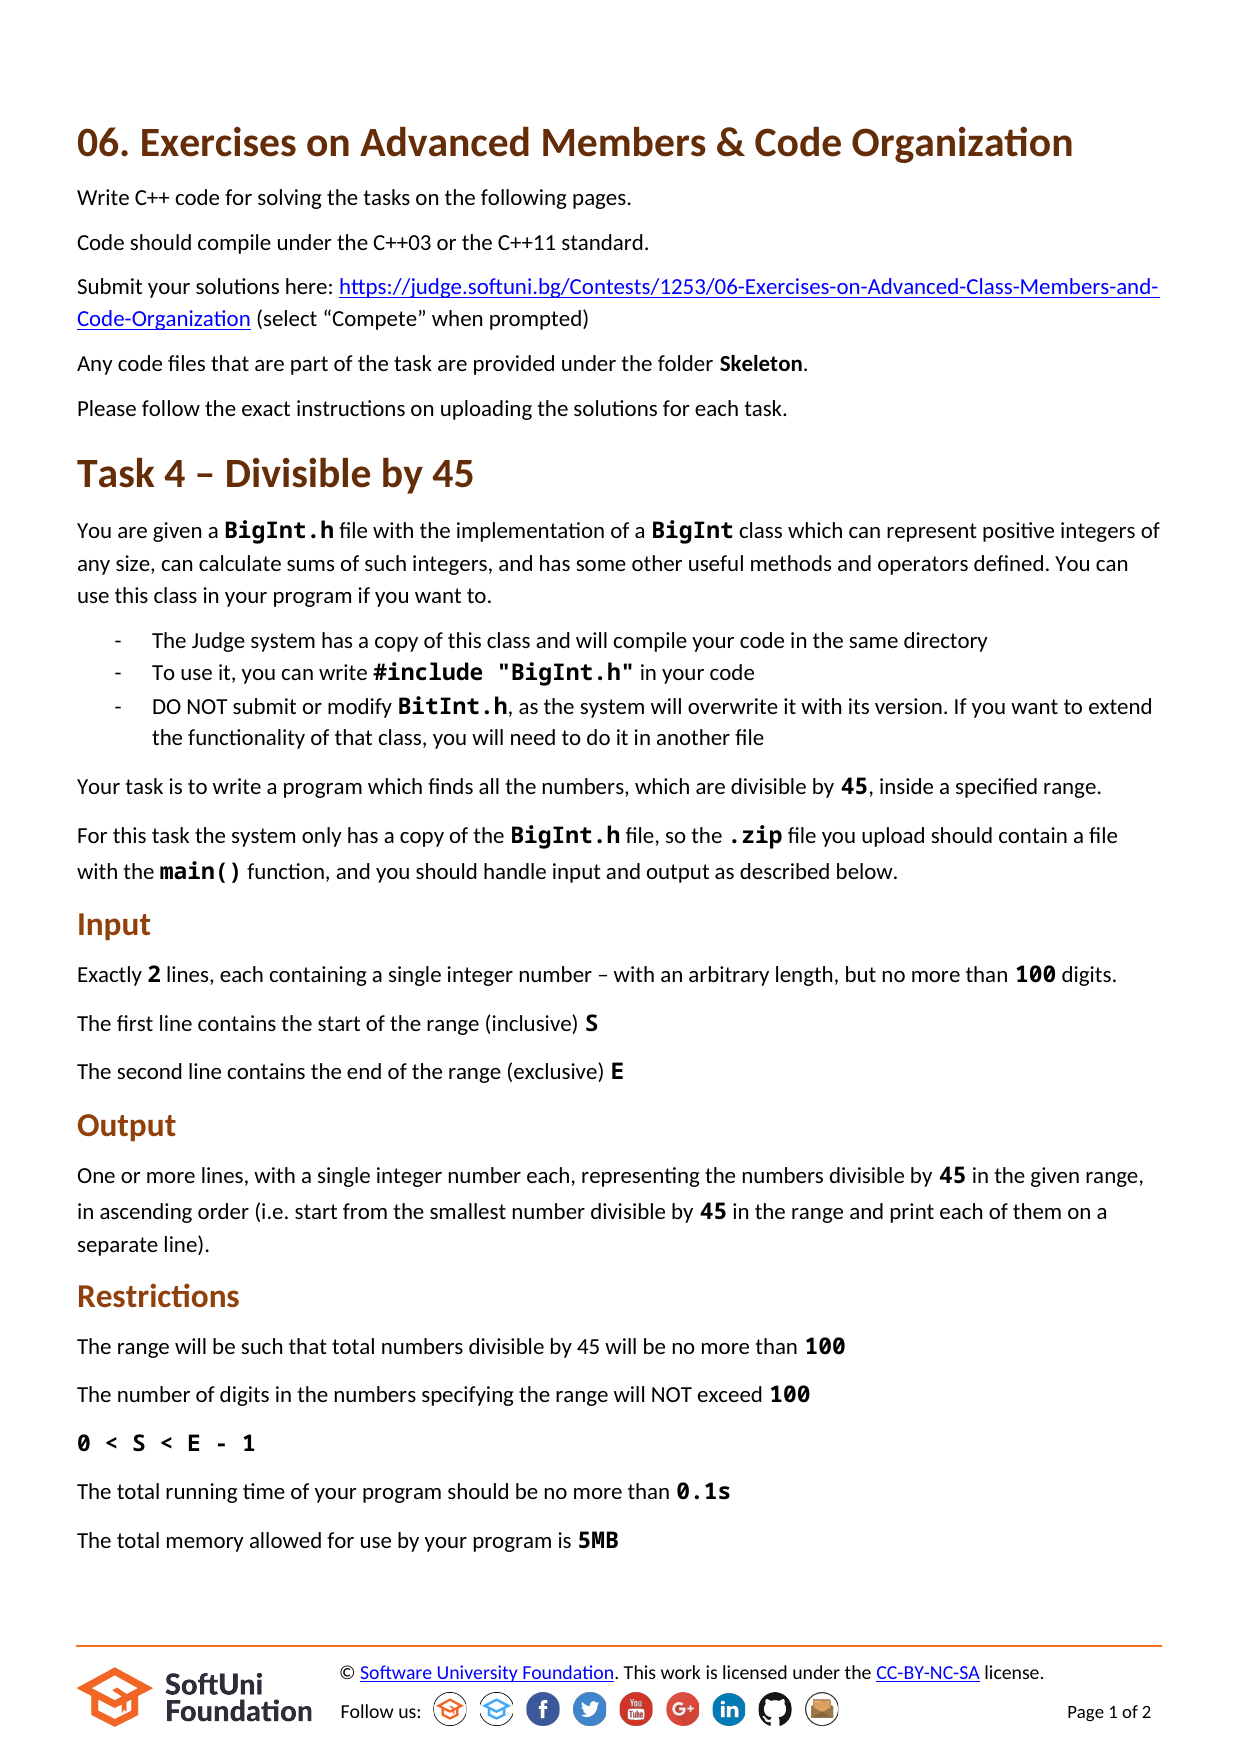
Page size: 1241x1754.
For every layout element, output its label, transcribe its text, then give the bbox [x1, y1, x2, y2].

picture [619, 1692, 653, 1726]
text 0 < S < E - 1 [77, 1427, 1163, 1458]
picture [736, 1716, 746, 1726]
picture [712, 1693, 722, 1703]
text Code should compile under the C++03 or the C++11 standard. [77, 228, 1163, 256]
text The range will be such that total numbers divisible by 45 will be no more than 100 [77, 1330, 1163, 1361]
list DO NOT submit or modify BitInt.h, as the system will overwrite it with its version. If you want to extend the functionality of that class, you will need to do it in another file [114, 690, 1163, 751]
text The number of digits in the numbers specifying the range will NOT exceed 100 [77, 1378, 1163, 1409]
picture [573, 1692, 607, 1726]
picture [712, 1716, 722, 1726]
text One or more lines, with a single integer number each, representing the numbers divisible by 45 in the given range, in ascending order (i.e. start from the smallest number divisible by 45 in the range and print each of them on a separate line). [77, 1159, 1163, 1258]
list To use it, you can write #include "BigInt.h" in your code [114, 656, 1163, 687]
picture [480, 1692, 513, 1726]
picture [666, 1692, 700, 1726]
picture [76, 1667, 312, 1727]
text Any code files that are part of the task are provided under the folder Skeleton. [77, 349, 1163, 377]
subtitle Input [77, 903, 1163, 944]
text Exactly 2 lines, each containing a single integer number – with an arbitrary length, but no more than 100 digits. [77, 958, 1163, 989]
text Submit your solutions here: https://judge.softuni.bg/Contests/1253/06-Exercises-on-Advanced-Class-Members-and-Code-Organization (select “Compete” when prompted) [77, 272, 1163, 333]
picture [526, 1692, 560, 1726]
picture [736, 1693, 746, 1703]
subtitle Restrictions [77, 1275, 1163, 1315]
picture [758, 1692, 792, 1726]
picture [433, 1692, 467, 1726]
text The second line contains the end of the range (exclusive) E [77, 1055, 1163, 1086]
picture [805, 1692, 839, 1726]
subtitle 06. Exercises on Advanced Members & Code Organization [77, 116, 1163, 167]
picture [727, 1707, 738, 1717]
text The total memory allowed for use by your program is 5MB [77, 1523, 1163, 1555]
text Please follow the exact instructions on uploading the solutions for each task. [77, 394, 1163, 422]
text For this task the system only has a copy of the BigInt.h file, so the .zip file you upload should contain a file with the main() function, and you should handle input and output as described below. [77, 819, 1163, 886]
subtitle Task 4 – Divisible by 45 [77, 447, 1163, 498]
text The first line contains the start of the range (inclusive) S [77, 1007, 1163, 1038]
list The Judge system has a copy of this class and will compile your code in the same directory [114, 626, 1163, 654]
subtitle Output [77, 1103, 1163, 1144]
text The total running time of your program should be no more than 0.1s [77, 1475, 1163, 1506]
text You are given a BigInt.h file with the implementation of a BigInt class which can represent positive integers of any size, can calculate sums of such integers, and has some other useful methods and operators defined. You can use this class in your program if you want to. [77, 514, 1163, 609]
text Write C++ code for solving the tasks on the following pages. [77, 183, 1163, 211]
text Your task is to write a program which finds all the numbers, which are divisible by 45, inside a specified range. [77, 770, 1163, 802]
